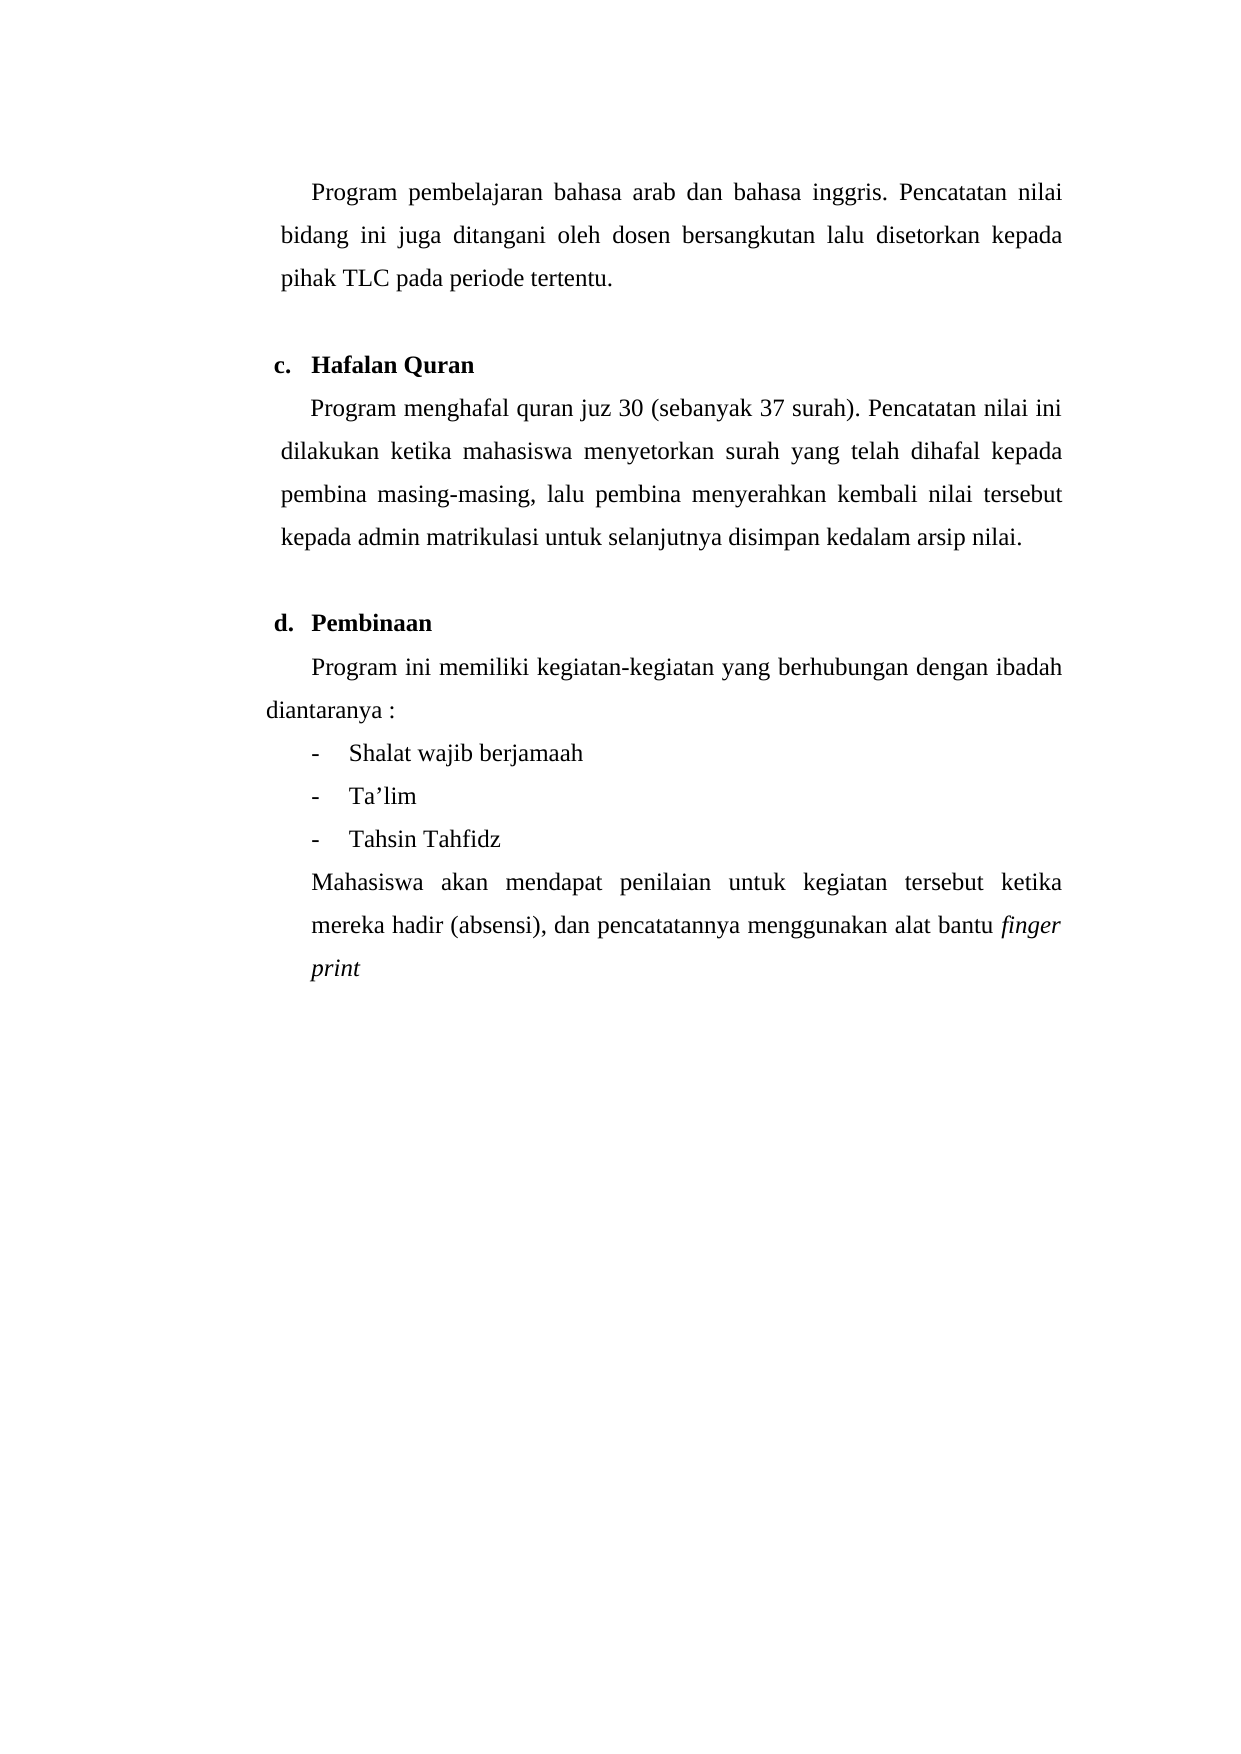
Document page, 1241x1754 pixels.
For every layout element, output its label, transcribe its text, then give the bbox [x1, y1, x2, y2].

list Pembinaan [274, 608, 1063, 637]
list Program menghafal quran juz 30 (sebanyak 37 surah). Pencatatan nilai ini dilakukan ketika mahasiswa menyetorkan surah yang telah dihafal kepada pembina masing-masing, lalu pembina menyerahkan kembali nilai tersebut kepada admin matrikulasi untuk selanjutnya disimpan kedalam arsip nilai. [281, 393, 1063, 551]
list Program ini memiliki kegiatan-kegiatan yang berhubungan dengan ibadah diantaranya : [266, 652, 1063, 723]
list Ta’lim [311, 781, 1063, 810]
text Mahasiswa akan mendapat penilaian untuk kegiatan tersebut ketika mereka hadir (absensi), dan pencatatannya menggunakan alat bantu finger print [311, 867, 1063, 982]
list Tahsin Tahfidz [311, 824, 1063, 853]
list Program pembelajaran bahasa arab dan bahasa inggris. Pencatatan nilai bidang ini juga ditangani oleh dosen bersangkutan lalu disetorkan kepada pihak TLC pada periode tertentu. [281, 177, 1063, 292]
list Hafalan Quran [274, 350, 1063, 378]
list Shalat wajib berjamaah [311, 738, 1063, 767]
